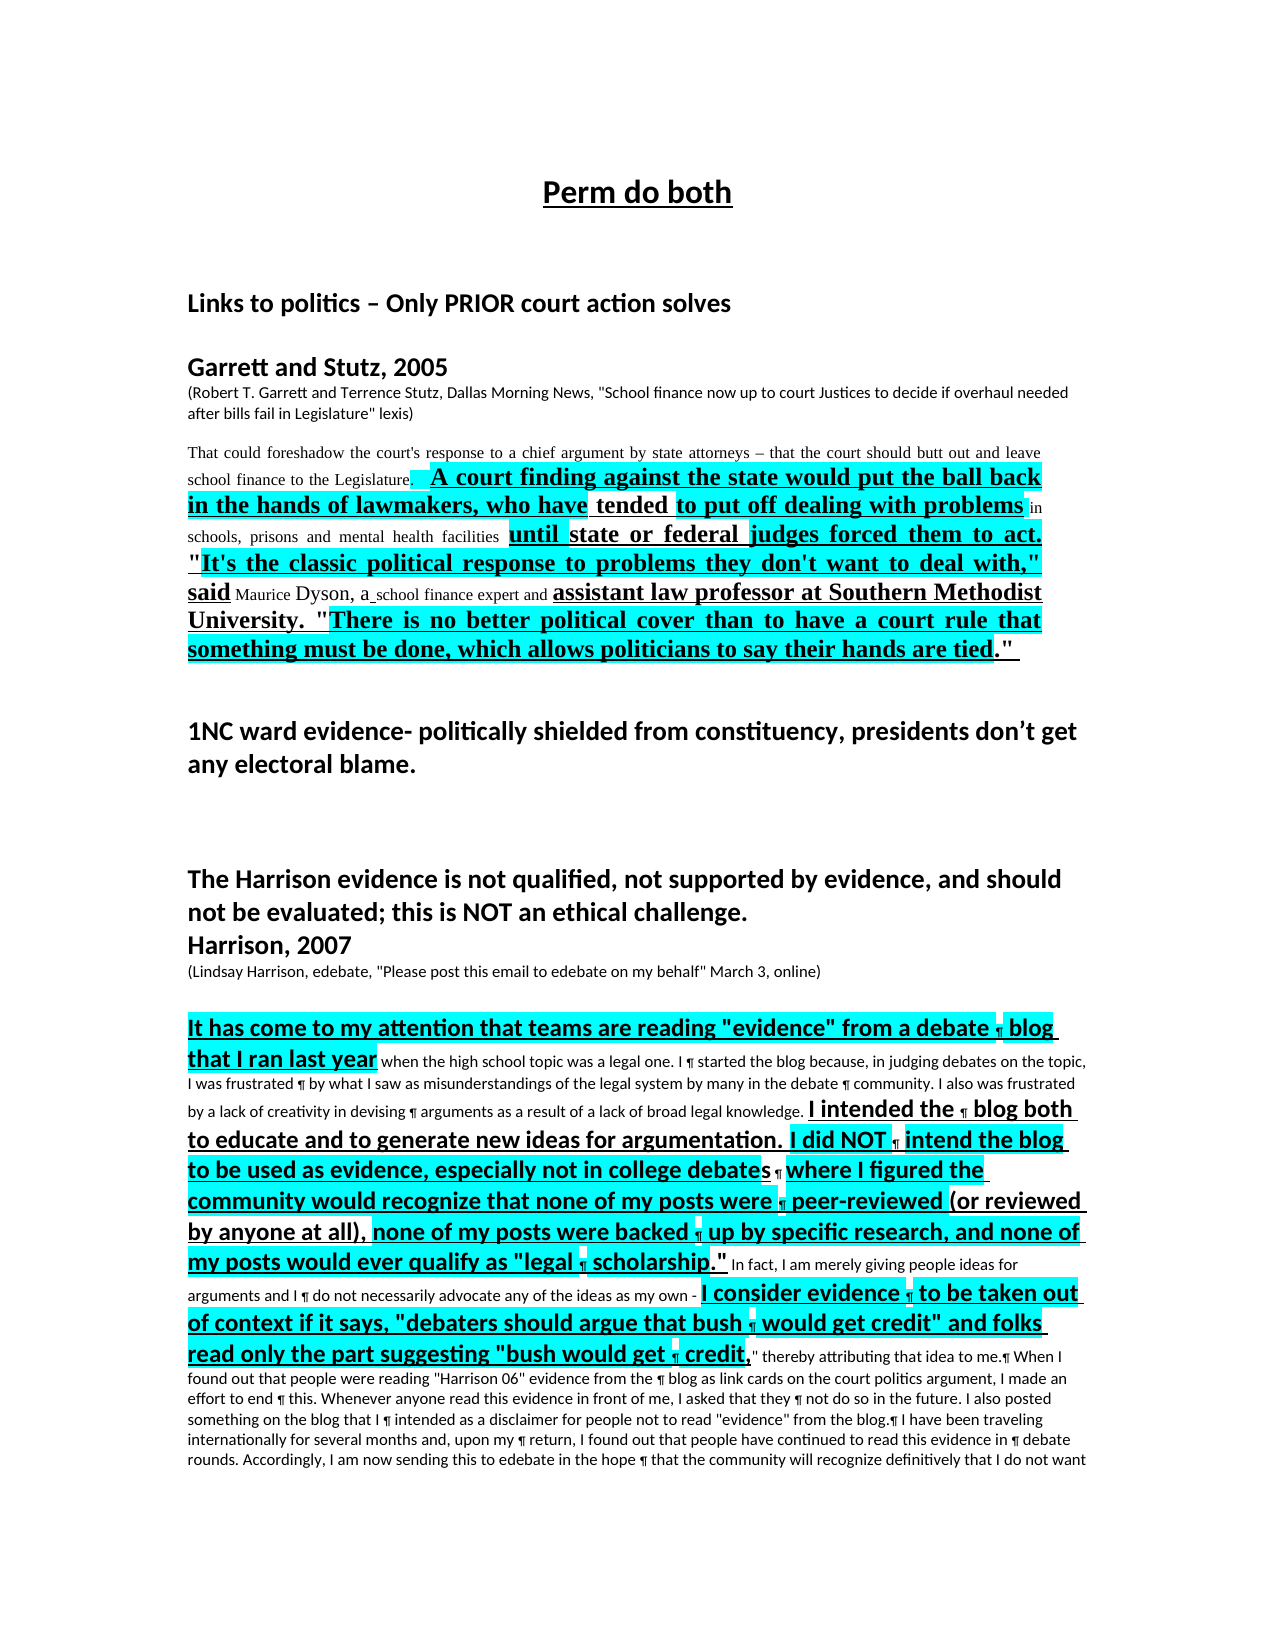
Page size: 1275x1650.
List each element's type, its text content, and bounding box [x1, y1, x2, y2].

subtitle The Harrison evidence is not qualified, not supported by evidence, and should not be evaluated; this is NOT an ethical challenge. [187, 862, 1087, 928]
text Harrison, 2007 [187, 928, 1087, 961]
text Garrett and Stutz, 2005 [187, 350, 1087, 383]
text That could foreshadow the court's response to a chief argument by state attorneys – that the court should butt out and leave school finance to the Legislature. A court finding against the state would put the ball back in the hands of lawmakers, who have tended to put off dealing with problems in schools, prisons and mental health facilities until state or federal judges forced them to act. "It's the classic political response to problems they don't want to deal with," said Maurice Dyson, a school finance expert and assistant law professor at Southern Methodist University. "There is no better political cover than to have a court rule that something must be done, which allows politicians to say their hands are tied." [187, 443, 1042, 516]
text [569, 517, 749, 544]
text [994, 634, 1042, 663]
text (Lindsay Harrison, edebate, "Please post this email to edebate on my behalf" March 3, online) [187, 961, 1087, 982]
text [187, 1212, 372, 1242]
subtitle Perm do both [187, 171, 1087, 212]
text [187, 1213, 1087, 1470]
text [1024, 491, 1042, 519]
subtitle Links to politics – Only PRIOR court action solves [187, 286, 1087, 319]
text That could foreshadow the court's response to a chief argument by state attorneys – that the court should butt out and leave school finance to the Legislature. A court finding against the state would put the ball back in the hands of lawmakers, who have tended to put off dealing with problems in schools, prisons and mental health facilities until state or federal judges forced them to act. "It's the classic political response to problems they don't want to deal with," said Maurice Dyson, a school finance expert and assistant law professor at Southern Methodist University. "There is no better political cover than to have a court rule that something must be done, which allows politicians to say their hands are tied." [187, 574, 1042, 631]
subtitle 1NC ward evidence- politically shielded from constituency, presidents don’t get any electoral blame. [187, 714, 1087, 780]
text (Robert T. Garrett and Terrence Stutz, Dallas Morning News, "School finance now up to court Justices to decide if overhaul needed after bills fail in Legislature" lexis) [187, 383, 1087, 423]
